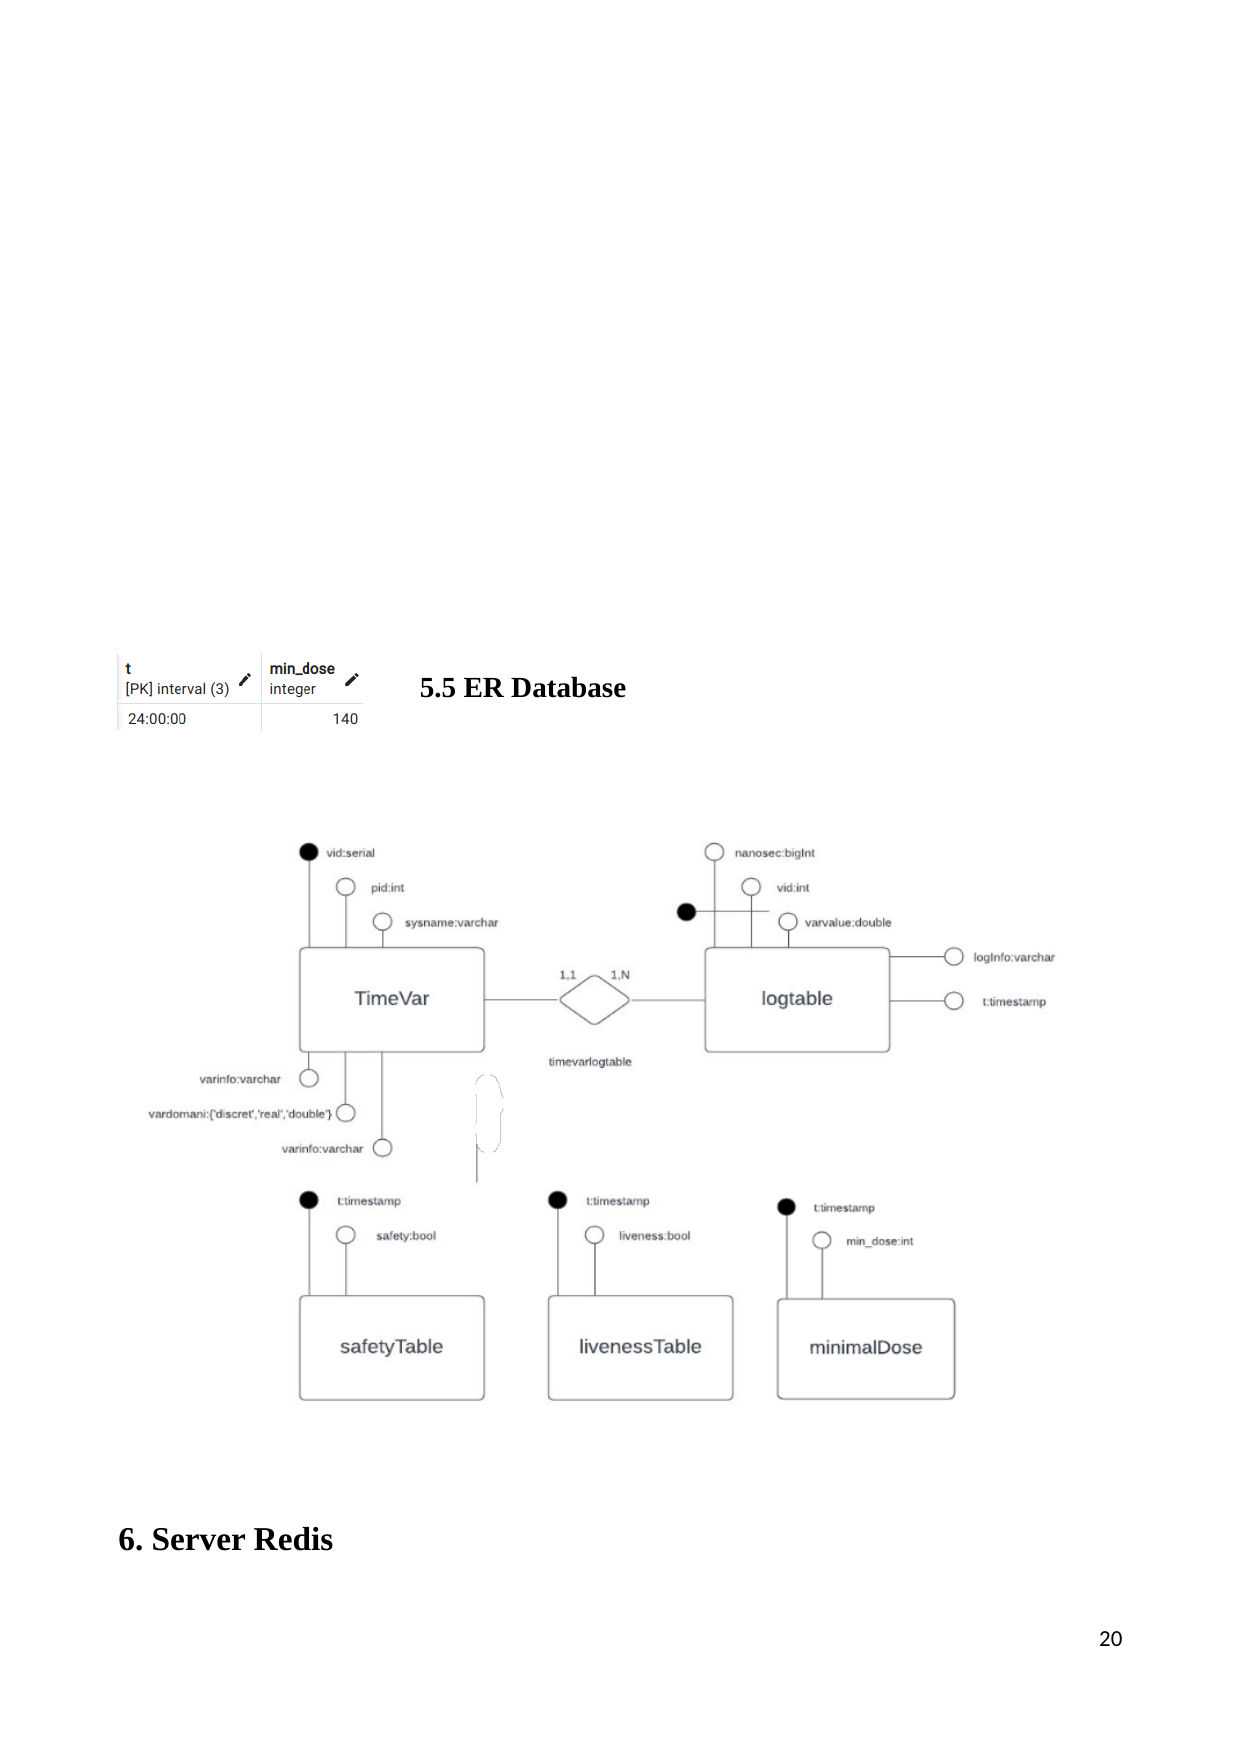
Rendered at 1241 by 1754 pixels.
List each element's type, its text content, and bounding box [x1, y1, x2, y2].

picture [117, 654, 364, 730]
picture [475, 1074, 504, 1153]
text 6. Server Redis [118, 1519, 1122, 1558]
text 5.5 ER Database [364, 670, 1122, 703]
